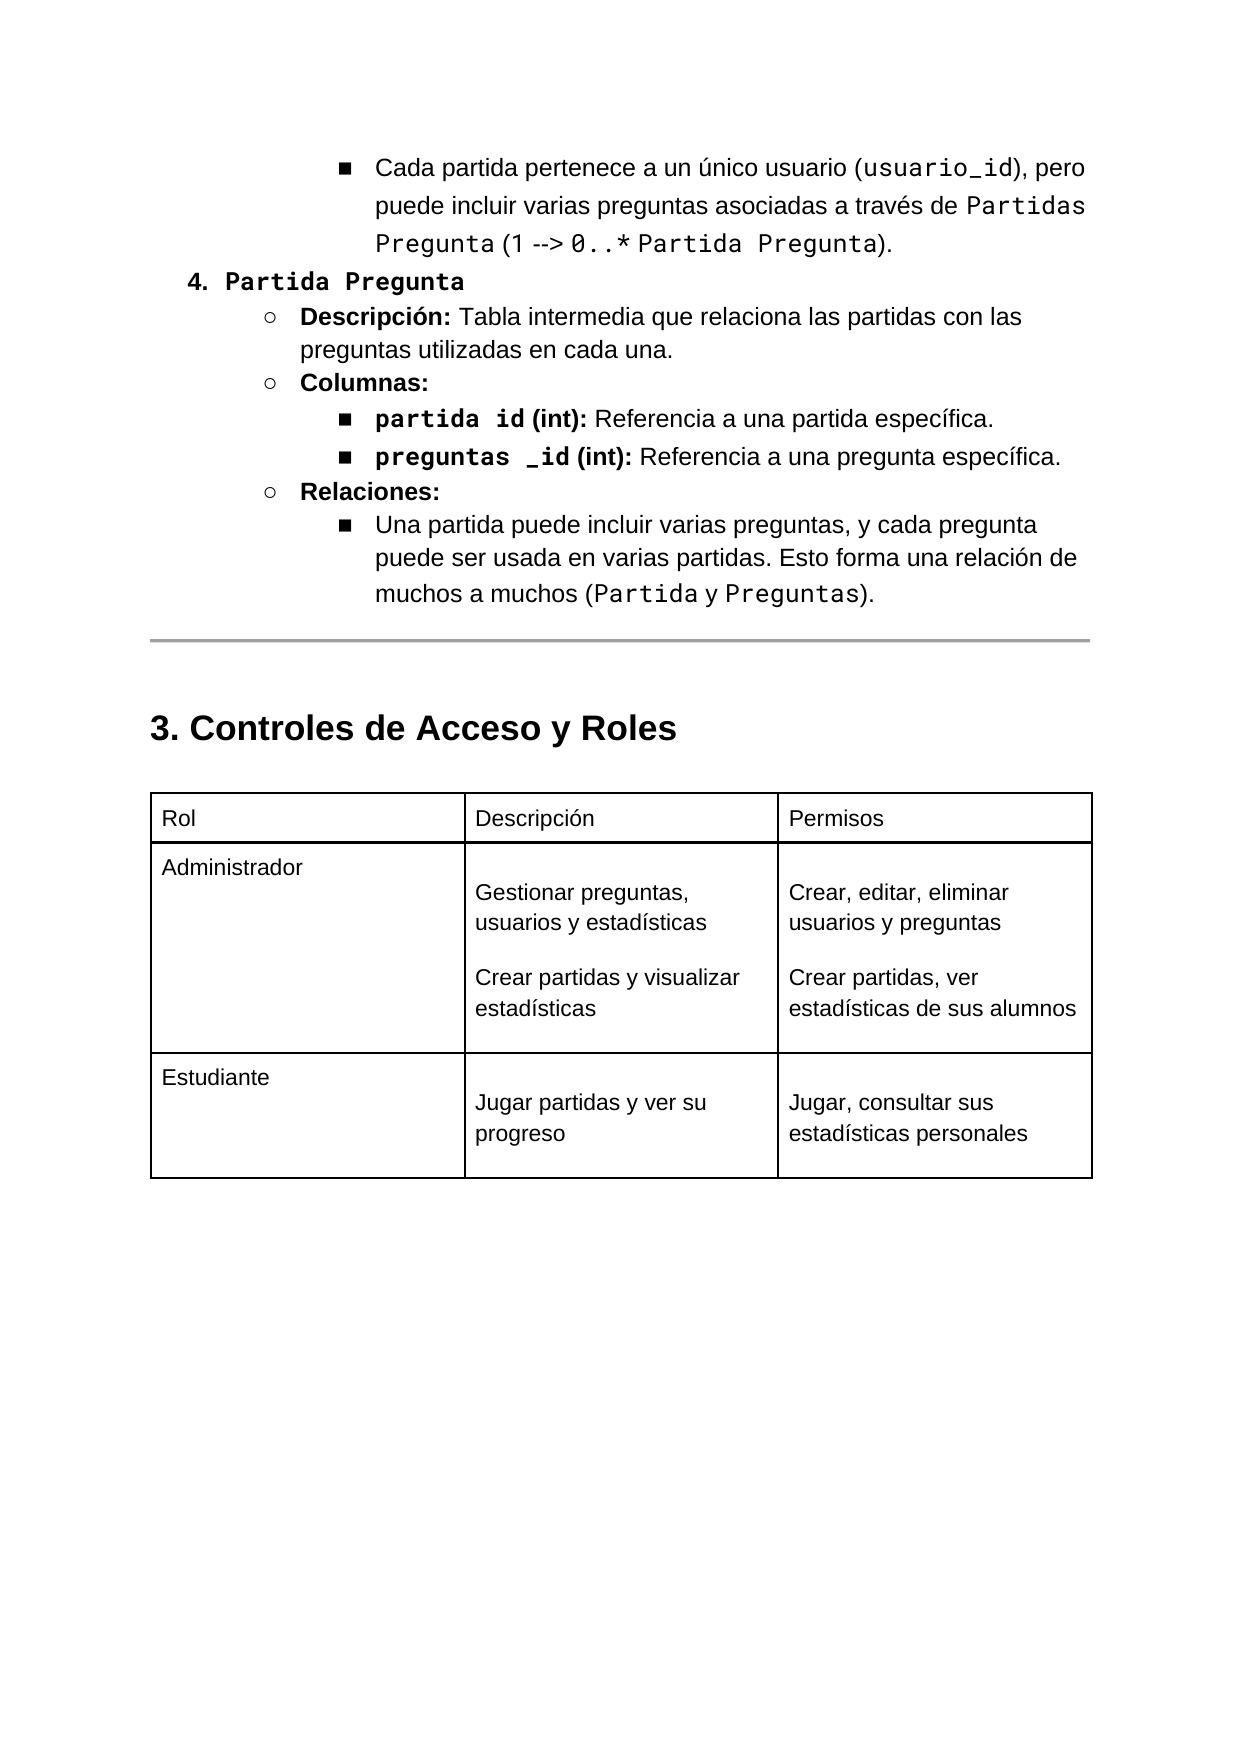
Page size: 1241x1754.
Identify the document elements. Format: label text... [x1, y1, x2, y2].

table_cell Estudiante [152, 1054, 464, 1177]
table_cell Administrador [152, 844, 464, 1052]
list Una partida puede incluir varias preguntas, y cada pregunta puede ser usada en varias partidas. Esto forma una relación de muchos a muchos (Partida y Preguntas). [337, 509, 1090, 609]
list Columnas: [262, 368, 1090, 396]
list Partida Pregunta [187, 264, 1090, 297]
table_header Descripción [466, 794, 777, 841]
list preguntas _id (int): Referencia a una pregunta específica. [337, 439, 1090, 472]
subtitle 3. Controles de Acceso y Roles [150, 707, 1090, 748]
table_cell Jugar, consultar sus estadísticas personales [779, 1054, 1091, 1177]
table_cell Gestionar preguntas, usuarios y estadísticas Crear partidas y visualizar estadísticas [466, 844, 777, 1052]
table_cell Crear, editar, eliminar usuarios y preguntas Crear partidas, ver estadísticas de sus alumnos [779, 844, 1091, 1052]
table_header Permisos [779, 794, 1091, 841]
list Cada partida pertenece a un único usuario (usuario_id), pero puede incluir varias preguntas asociadas a través de Partidas Pregunta (1 --> 0..* Partida Pregunta). [337, 150, 1090, 259]
table_header Rol [152, 794, 464, 841]
list partida id (int): Referencia a una partida específica. [337, 401, 1090, 434]
list Descripción: Tabla intermedia que relaciona las partidas con las preguntas utilizadas en cada una. [262, 302, 1090, 363]
list Relaciones: [262, 477, 1090, 505]
table_cell Jugar partidas y ver su progreso [466, 1054, 777, 1177]
